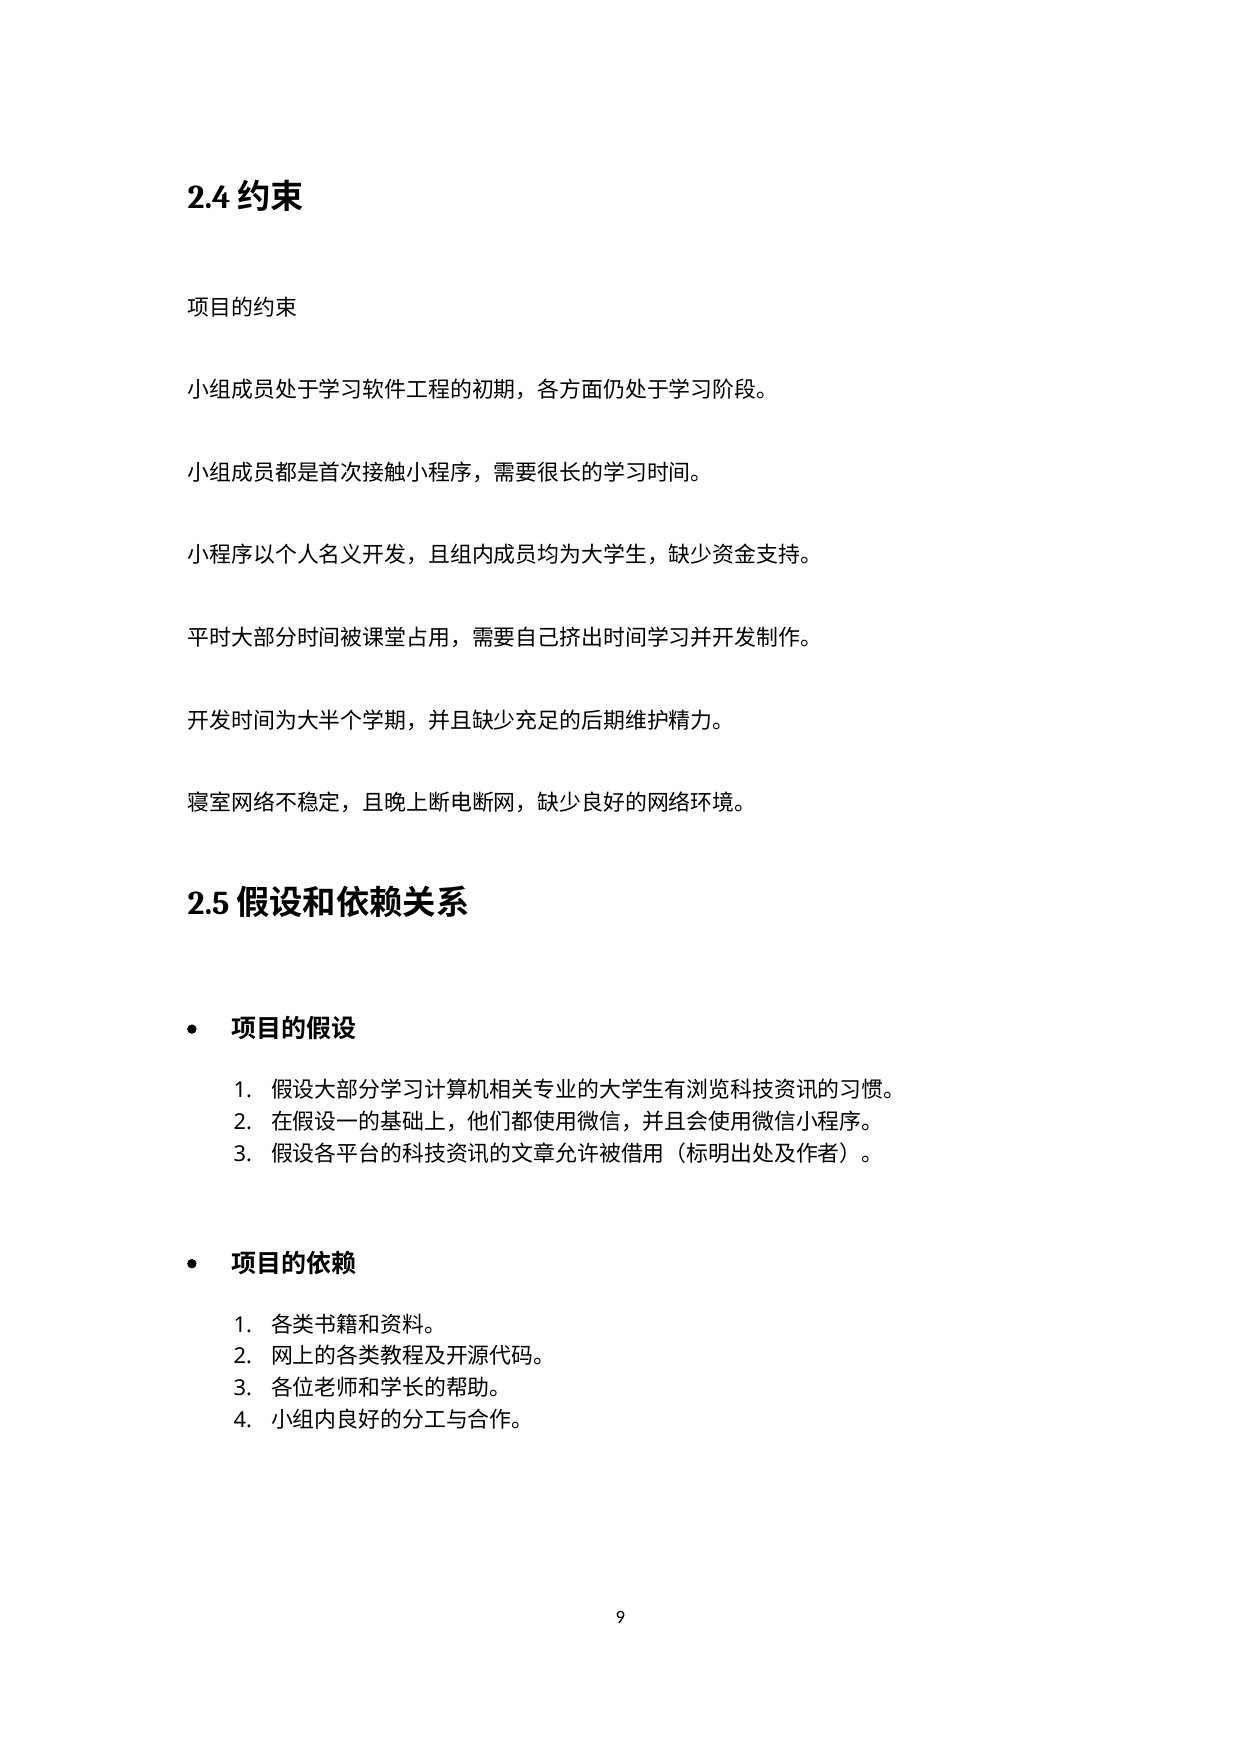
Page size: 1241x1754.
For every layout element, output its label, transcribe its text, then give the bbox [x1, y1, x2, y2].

list 网上的各类教程及开源代码。 [233, 1338, 1053, 1370]
list 小组内良好的分工与合作。 [233, 1402, 1053, 1434]
subtitle 2.4约束 [187, 162, 1053, 227]
subtitle 小组成员都是首次接触小程序，需要很长的学习时间。 [187, 454, 1053, 487]
list 假设各平台的科技资讯的文章允许被借用（标明出处及作者）。 [233, 1136, 1053, 1167]
subtitle 2.5假设和依赖关系 [187, 867, 1053, 932]
list 假设大部分学习计算机相关专业的大学生有浏览科技资讯的习惯。 [233, 1072, 1053, 1104]
subtitle 小程序以个人名义开发，且组内成员均为大学生，缺少资金支持。 [187, 537, 1053, 569]
list 各位老师和学长的帮助。 [233, 1370, 1053, 1402]
subtitle 项目的约束 [187, 289, 1053, 322]
subtitle 寝室网络不稳定，且晚上断电断网，缺少良好的网络环境。 [187, 785, 1053, 817]
subtitle 开发时间为大半个学期，并且缺少充足的后期维护精力。 [187, 702, 1053, 735]
list 各类书籍和资料。 [233, 1307, 1053, 1338]
list 项目的依赖 [187, 1229, 1053, 1294]
list 在假设一的基础上，他们都使用微信，并且会使用微信小程序。 [233, 1104, 1053, 1136]
subtitle 平时大部分时间被课堂占用，需要自己挤出时间学习并开发制作。 [187, 619, 1053, 652]
subtitle 小组成员处于学习软件工程的初期，各方面仍处于学习阶段。 [187, 372, 1053, 404]
list 项目的假设 [187, 994, 1053, 1059]
